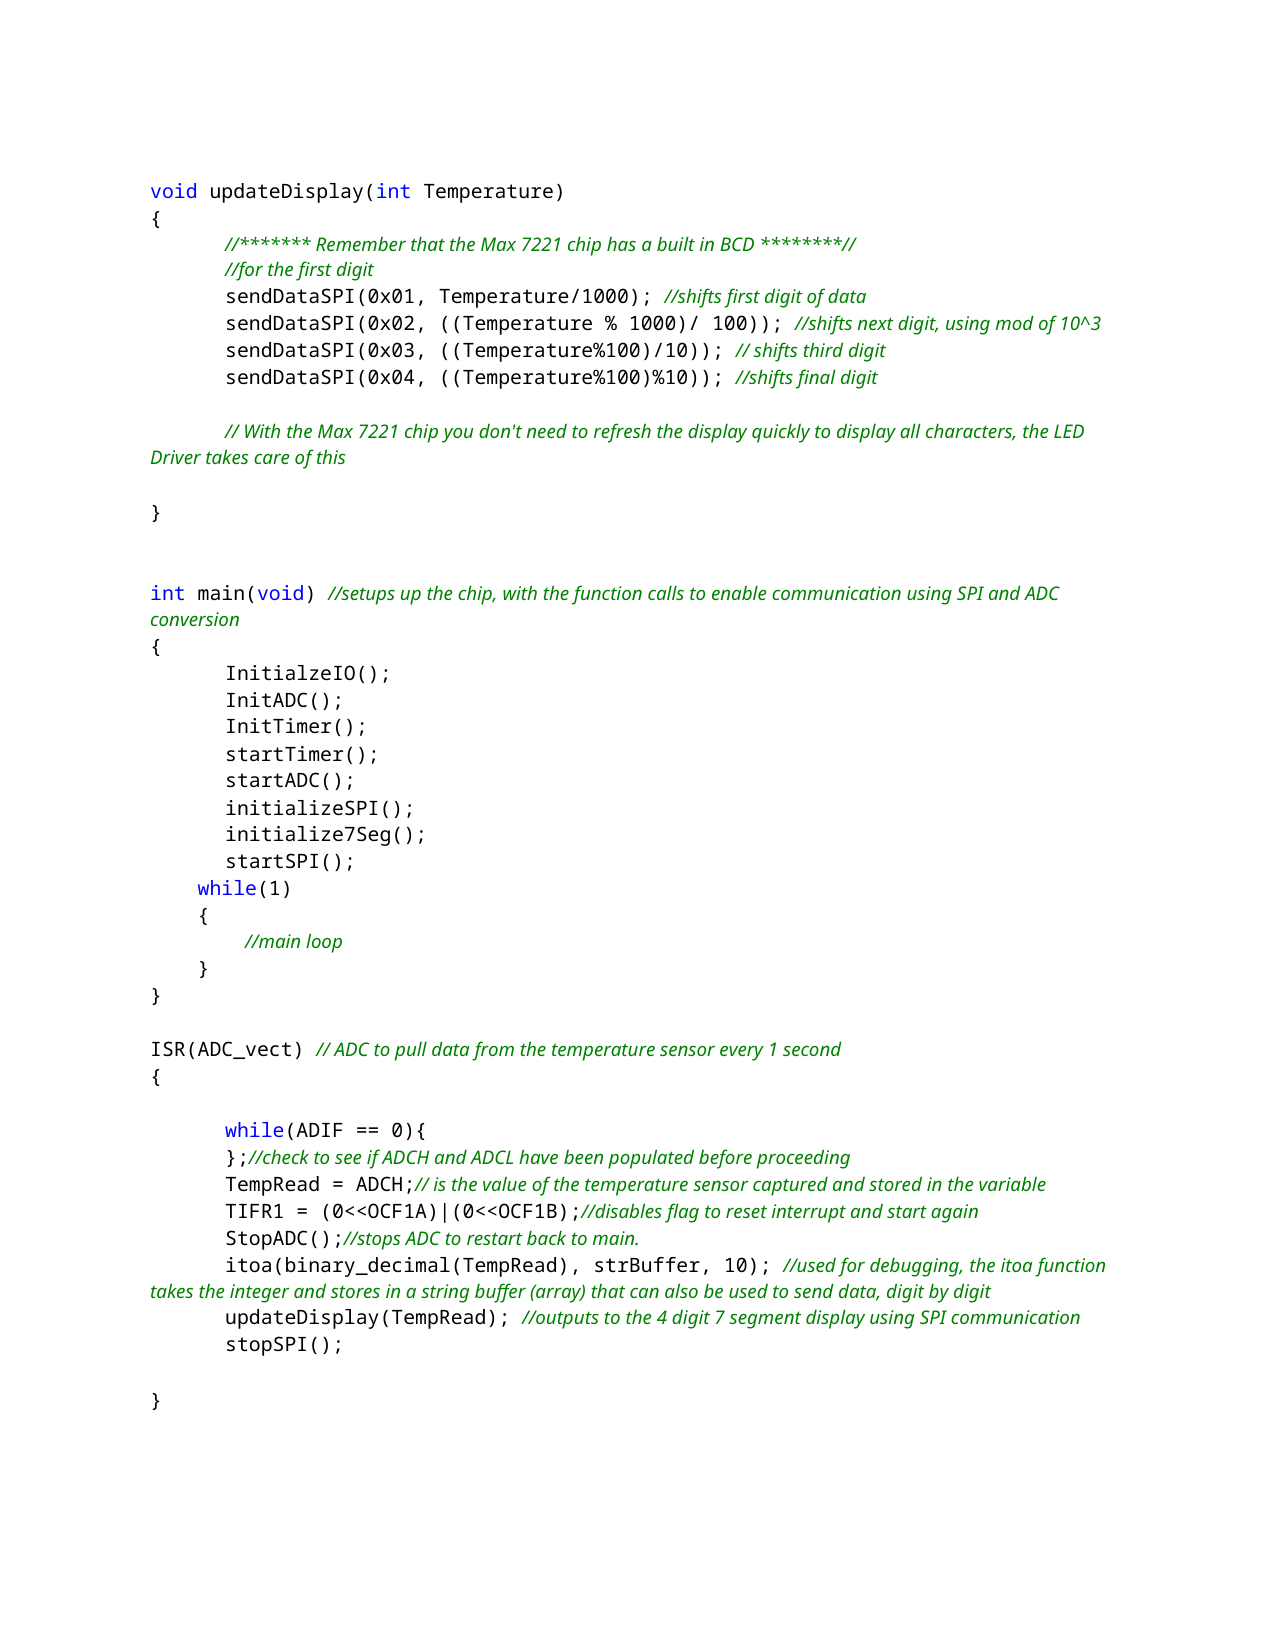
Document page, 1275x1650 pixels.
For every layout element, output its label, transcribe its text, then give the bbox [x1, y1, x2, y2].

text updateDisplay(TempRead); //outputs to the 4 digit 7 segment display using SPI communication [150, 1303, 1125, 1330]
text stopSPI(); [150, 1330, 1125, 1357]
text while(ADIF == 0){ [150, 1116, 1125, 1143]
text ISR(ADC_vect) // ADC to pull data from the temperature sensor every 1 second [150, 1035, 1125, 1062]
text };//check to see if ADCH and ADCL have been populated before proceeding [150, 1143, 1125, 1170]
text startADC(); [150, 767, 1125, 794]
text startSPI(); [150, 848, 1125, 875]
text InitADC(); [150, 686, 1125, 713]
text } [150, 954, 1125, 981]
text //main loop [150, 929, 1125, 954]
text sendDataSPI(0x01, Temperature/1000); //shifts first digit of data [150, 282, 1125, 309]
text initializeSPI(); [150, 794, 1125, 821]
text //for the first digit [150, 256, 1125, 282]
text // With the Max 7221 chip you don't need to refresh the display quickly to display all characters, the LED Driver takes care of this [150, 419, 1125, 470]
text { [150, 632, 1125, 659]
text { [150, 902, 1125, 929]
text TIFR1 = (0<<OCF1A)|(0<<OCF1B);//disables flag to reset interrupt and start again [150, 1197, 1125, 1224]
text { [150, 1062, 1125, 1089]
text StopADC();//stops ADC to restart back to main. [150, 1224, 1125, 1251]
text sendDataSPI(0x03, ((Temperature%100)/10)); // shifts third digit [150, 336, 1125, 363]
text { [150, 204, 1125, 231]
text InitTimer(); [150, 713, 1125, 740]
text initialize7Seg(); [150, 821, 1125, 848]
text int main(void) //setups up the chip, with the function calls to enable communication using SPI and ADC conversion [150, 579, 1125, 632]
text while(1) [150, 875, 1125, 902]
text sendDataSPI(0x04, ((Temperature%100)%10)); //shifts final digit [150, 363, 1125, 390]
text InitialzeIO(); [150, 659, 1125, 686]
text startTimer(); [150, 740, 1125, 767]
text void updateDisplay(int Temperature) [150, 177, 1125, 204]
text sendDataSPI(0x02, ((Temperature % 1000)/ 100)); //shifts next digit, using mod of 10^3 [150, 309, 1125, 336]
text } [150, 1386, 1125, 1413]
text } [150, 498, 1125, 525]
text } [150, 981, 1125, 1008]
text TempRead = ADCH;// is the value of the temperature sensor captured and stored in the variable [150, 1170, 1125, 1197]
text itoa(binary_decimal(TempRead), strBuffer, 10); //used for debugging, the itoa function takes the integer and stores in a string buffer (array) that can also be used to send data, digit by digit [150, 1251, 1125, 1303]
text //******* Remember that the Max 7221 chip has a built in BCD ********// [150, 231, 1125, 256]
